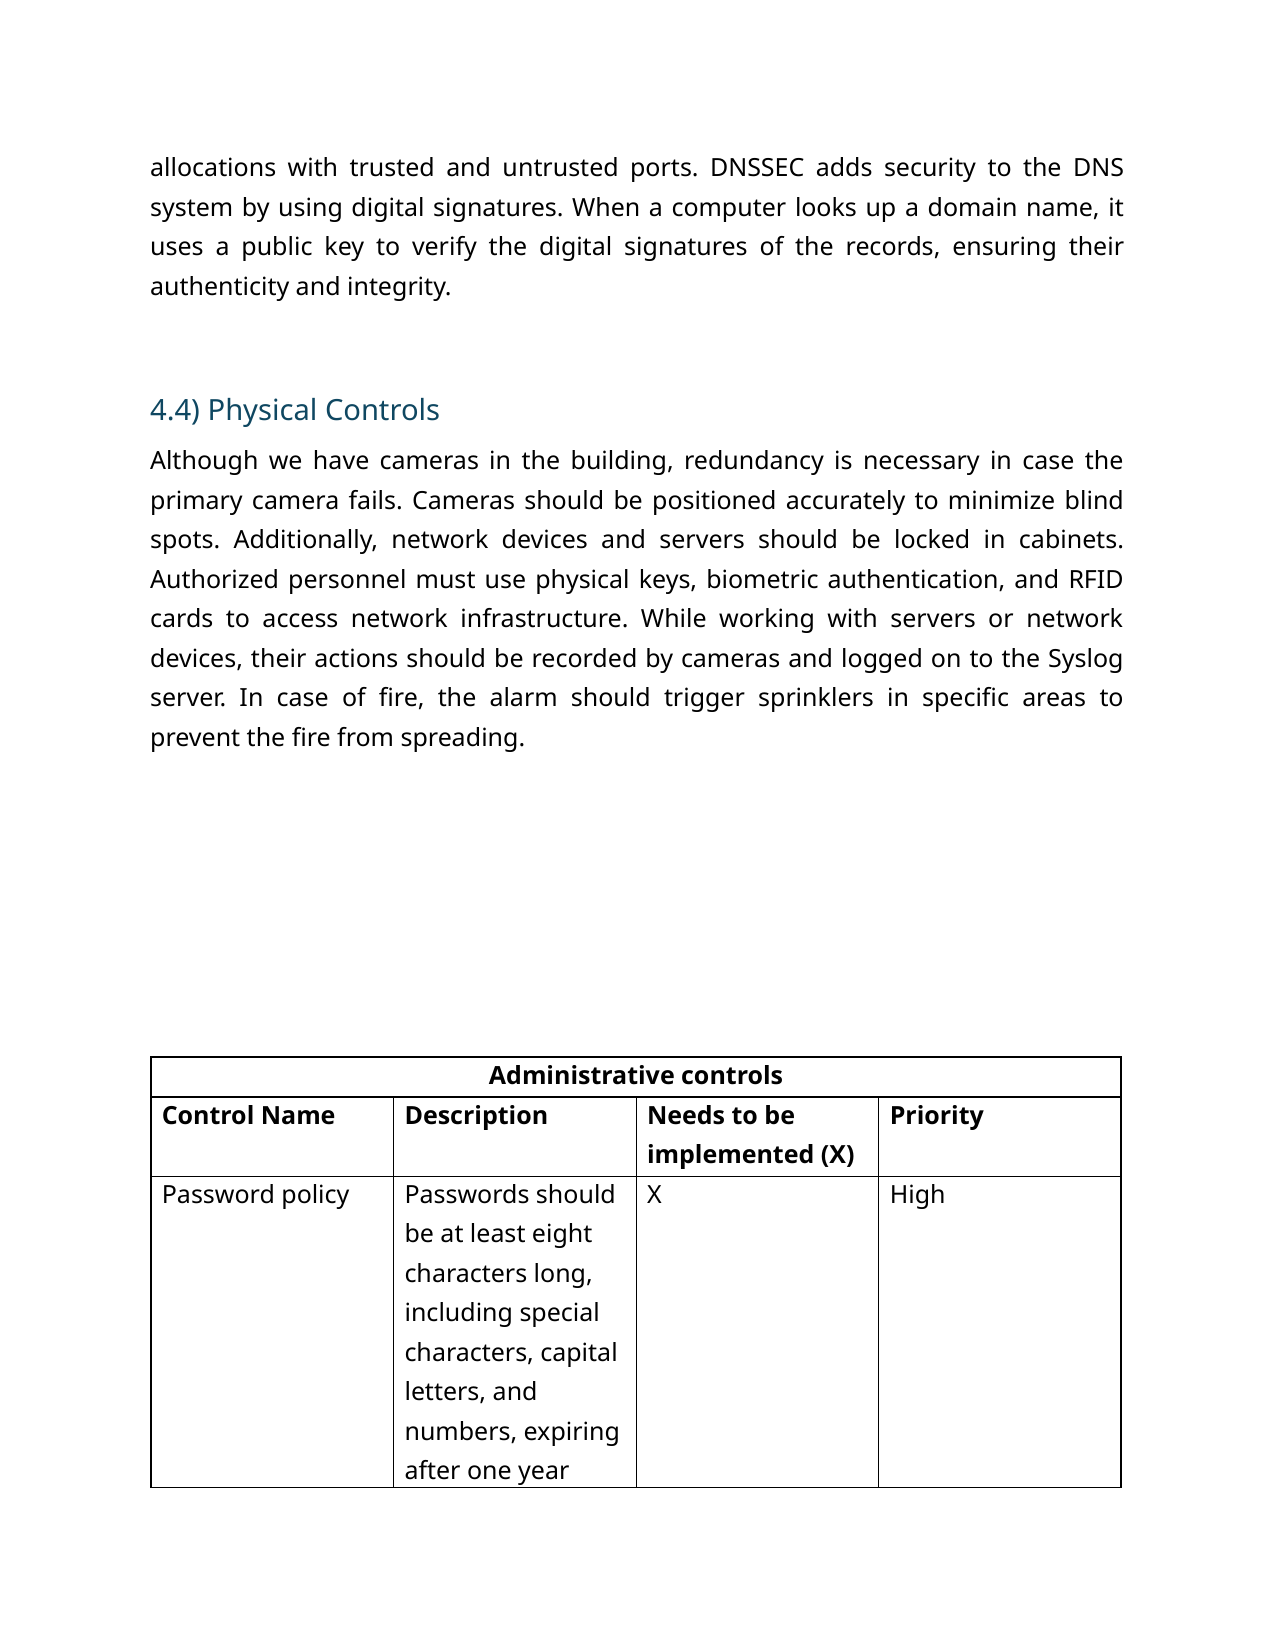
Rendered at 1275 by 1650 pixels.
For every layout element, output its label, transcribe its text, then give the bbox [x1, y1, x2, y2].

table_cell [394, 1177, 636, 1487]
subtitle 4.4) Physical Controls [150, 389, 1125, 429]
table_cell High [879, 1177, 1120, 1487]
text Although we have cameras in the building, redundancy is necessary in case the primary camera fails. Cameras should be positioned accurately to minimize blind spots. Additionally, network devices and servers should be locked in cabinets. Authorized personnel must use physical keys, biometric authentication, and RFID cards to access network infrastructure. While working with servers or network devices, their actions should be recorded by cameras and logged on to the Syslog server. In case of fire, the alarm should trigger sprinklers in specific areas to prevent the fire from spreading. [150, 443, 1125, 753]
table_cell Password policy [152, 1177, 393, 1487]
table_cell X [637, 1177, 878, 1487]
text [150, 150, 1125, 302]
table_header Administrative controls [152, 1058, 1120, 1096]
table_cell Description [394, 1098, 636, 1176]
table_cell Priority [879, 1098, 1120, 1176]
table_cell Control Name [152, 1098, 393, 1176]
table_cell Needs to be implemented (X) [637, 1098, 878, 1176]
